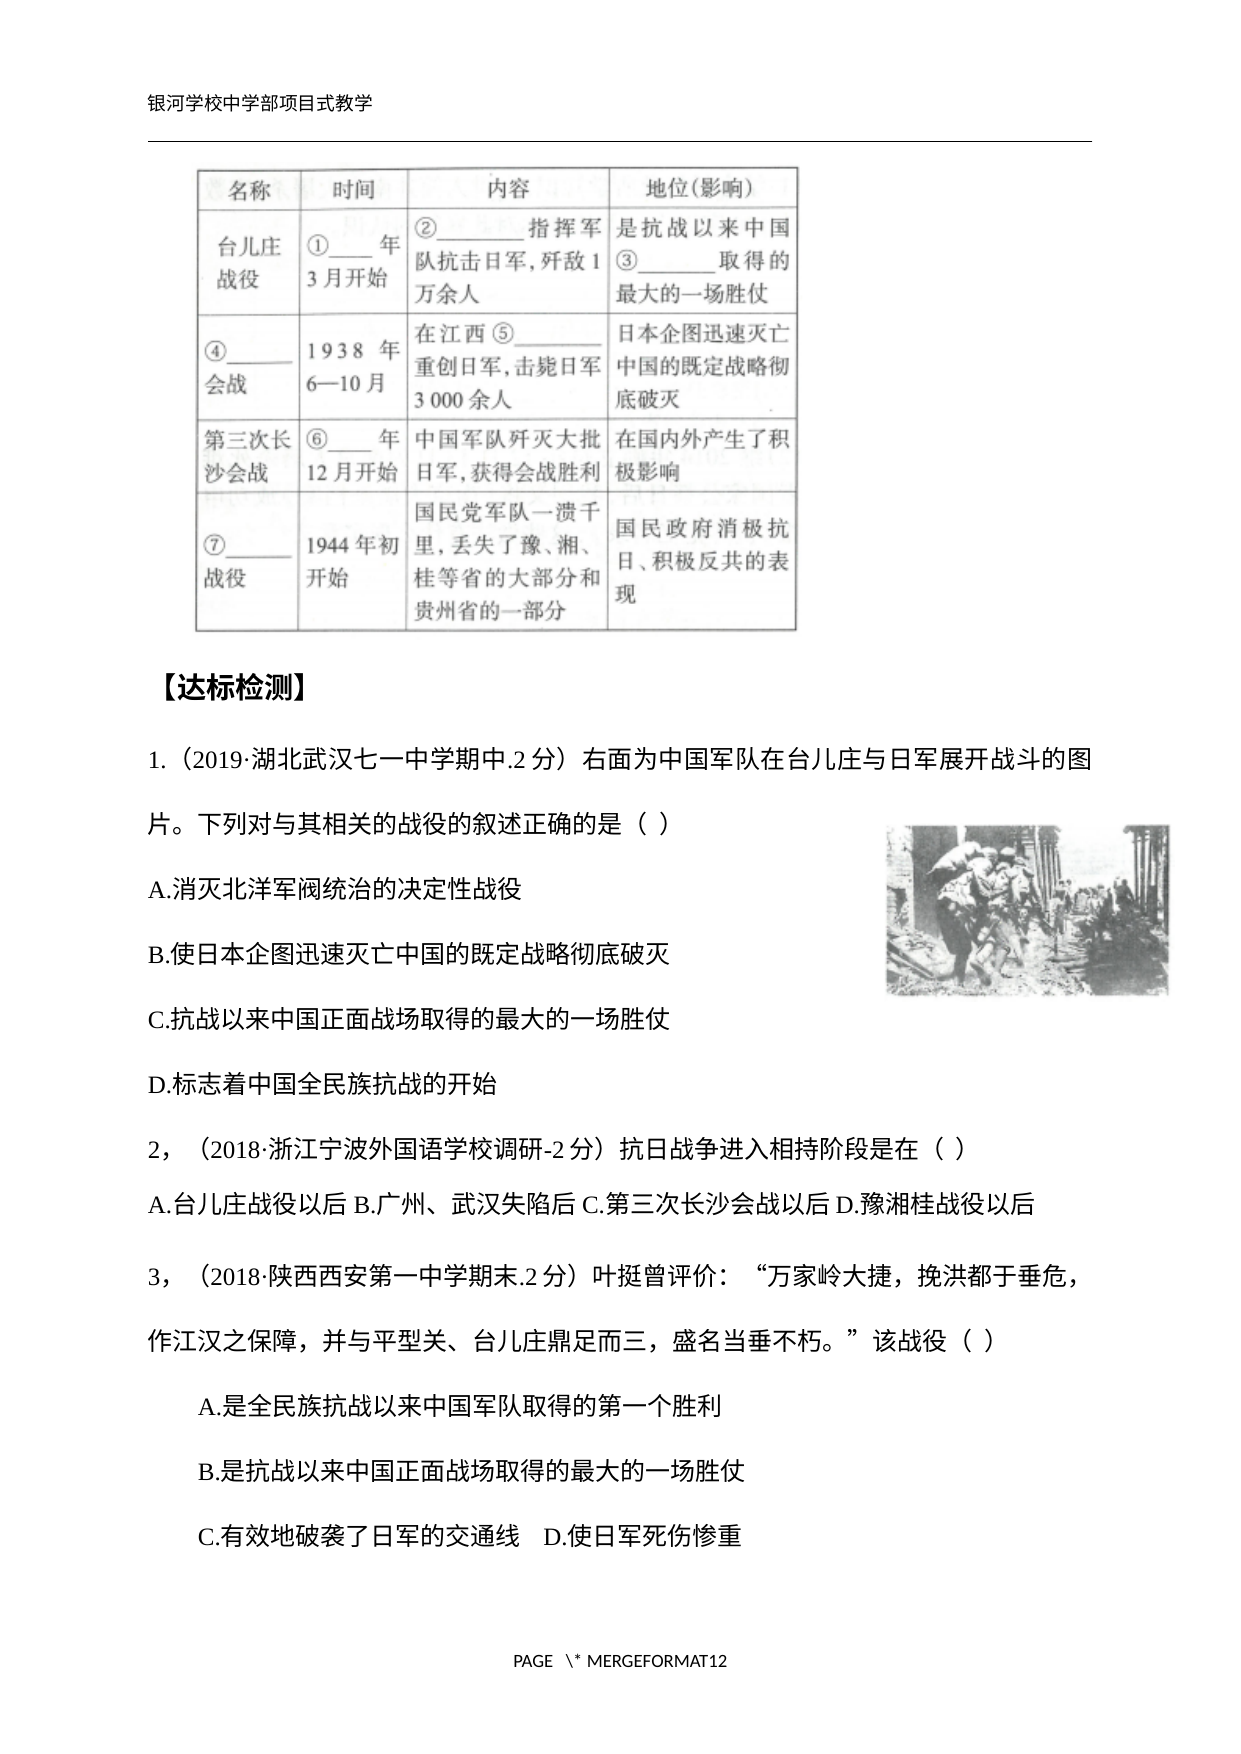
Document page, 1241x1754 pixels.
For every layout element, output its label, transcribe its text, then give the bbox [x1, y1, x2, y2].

text D.标志着中国全民族抗战的开始 [148, 1050, 1092, 1115]
text A.是全民族抗战以来中国军队取得的第一个胜利 [148, 1372, 1092, 1437]
text A.消灭北洋军阀统治的决定性战役 [148, 855, 884, 920]
text 【达标检测】 [148, 653, 1092, 718]
text C.抗战以来中国正面战场取得的最大的一场胜仗 [148, 985, 1092, 1050]
text C.有效地破袭了日军的交通线 D.使日军死伤惨重 [148, 1502, 1092, 1567]
picture [191, 162, 803, 640]
text 1.（2019·湖北武汉七一中学期中.2分）右面为中国军队在台儿庄与日军展开战斗的图片。下列对与其相关的战役的叙述正确的是（ ） [148, 725, 1092, 855]
list 台儿庄战役以后 B.广州、武汉失陷后 C.第三次长沙会战以后 D.豫湘桂战役以后 [148, 1180, 1092, 1221]
picture [884, 823, 1175, 1002]
text 2，（2018·浙江宁波外国语学校调研-2分）抗日战争进入相持阶段是在（ ） [148, 1115, 1092, 1180]
text B.使日本企图迅速灭亡中国的既定战略彻底破灭 [148, 920, 884, 985]
text 3，（2018·陕西西安第一中学期末.2分）叶挺曾评价：“万家岭大捷，挽洪都于垂危，作江汉之保障，并与平型关、台儿庄鼎足而三，盛名当垂不朽。”该战役（ ） [148, 1242, 1092, 1372]
text B.是抗战以来中国正面战场取得的最大的一场胜仗 [148, 1437, 1092, 1502]
